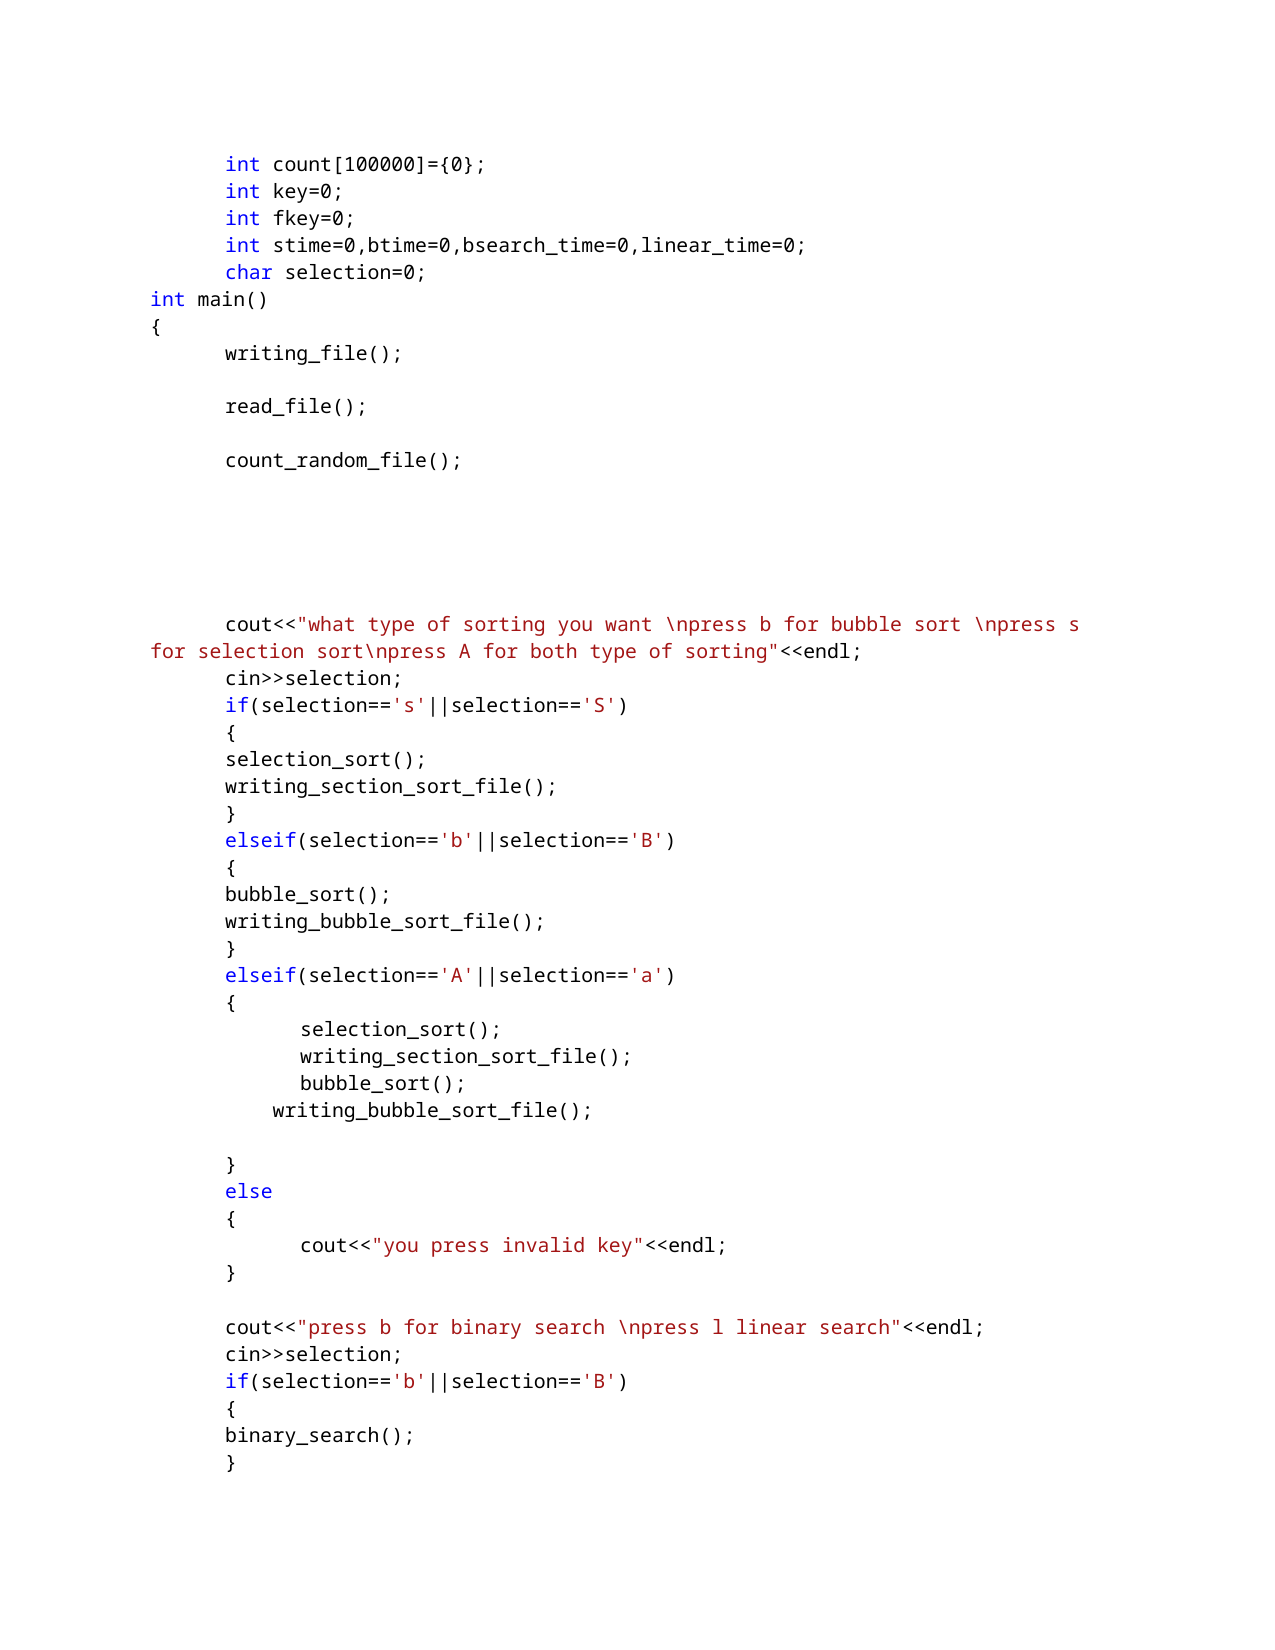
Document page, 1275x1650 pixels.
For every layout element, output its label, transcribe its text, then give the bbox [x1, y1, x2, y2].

text read_file(); [150, 393, 1125, 420]
text { [150, 988, 1125, 1015]
text } [150, 1150, 1125, 1177]
text int stime=0,btime=0,bsearch_time=0,linear_time=0; [150, 231, 1125, 258]
text count_random_file(); [150, 447, 1125, 474]
text cout<<"you press invalid key"<<endl; [150, 1231, 1125, 1258]
text writing_bubble_sort_file(); [150, 1096, 1125, 1123]
text if(selection=='b'||selection=='B') [150, 1367, 1125, 1394]
text } [150, 1258, 1125, 1285]
text } [150, 1448, 1125, 1475]
text char selection=0; [150, 258, 1125, 285]
text cout<<"press b for binary search \npress l linear search"<<endl; [150, 1313, 1125, 1340]
text } [150, 934, 1125, 961]
text elseif(selection=='b'||selection=='B') [150, 827, 1125, 853]
text cout<<"what type of sorting you want \npress b for bubble sort \npress s for selection sort\npress A for both type of sorting"<<endl; [150, 611, 1125, 665]
text { [150, 1394, 1125, 1421]
text else [150, 1177, 1125, 1204]
text cin>>selection; [150, 665, 1125, 692]
text writing_section_sort_file(); [150, 773, 1125, 799]
text int count[100000]={0}; [150, 150, 1125, 177]
text { [150, 719, 1125, 746]
text { [150, 1204, 1125, 1231]
text binary_search(); [150, 1421, 1125, 1448]
text cin>>selection; [150, 1340, 1125, 1367]
text selection_sort(); [150, 746, 1125, 773]
text int fkey=0; [150, 204, 1125, 231]
text writing_section_sort_file(); [150, 1042, 1125, 1069]
text { [150, 312, 1125, 339]
text } [150, 799, 1125, 827]
text if(selection=='s'||selection=='S') [150, 692, 1125, 719]
text selection_sort(); [150, 1015, 1125, 1042]
text elseif(selection=='A'||selection=='a') [150, 961, 1125, 988]
text { [150, 853, 1125, 881]
text int key=0; [150, 177, 1125, 204]
text bubble_sort(); [150, 881, 1125, 907]
text writing_file(); [150, 339, 1125, 366]
text writing_bubble_sort_file(); [150, 907, 1125, 934]
text bubble_sort(); [150, 1069, 1125, 1096]
text int main() [150, 285, 1125, 312]
